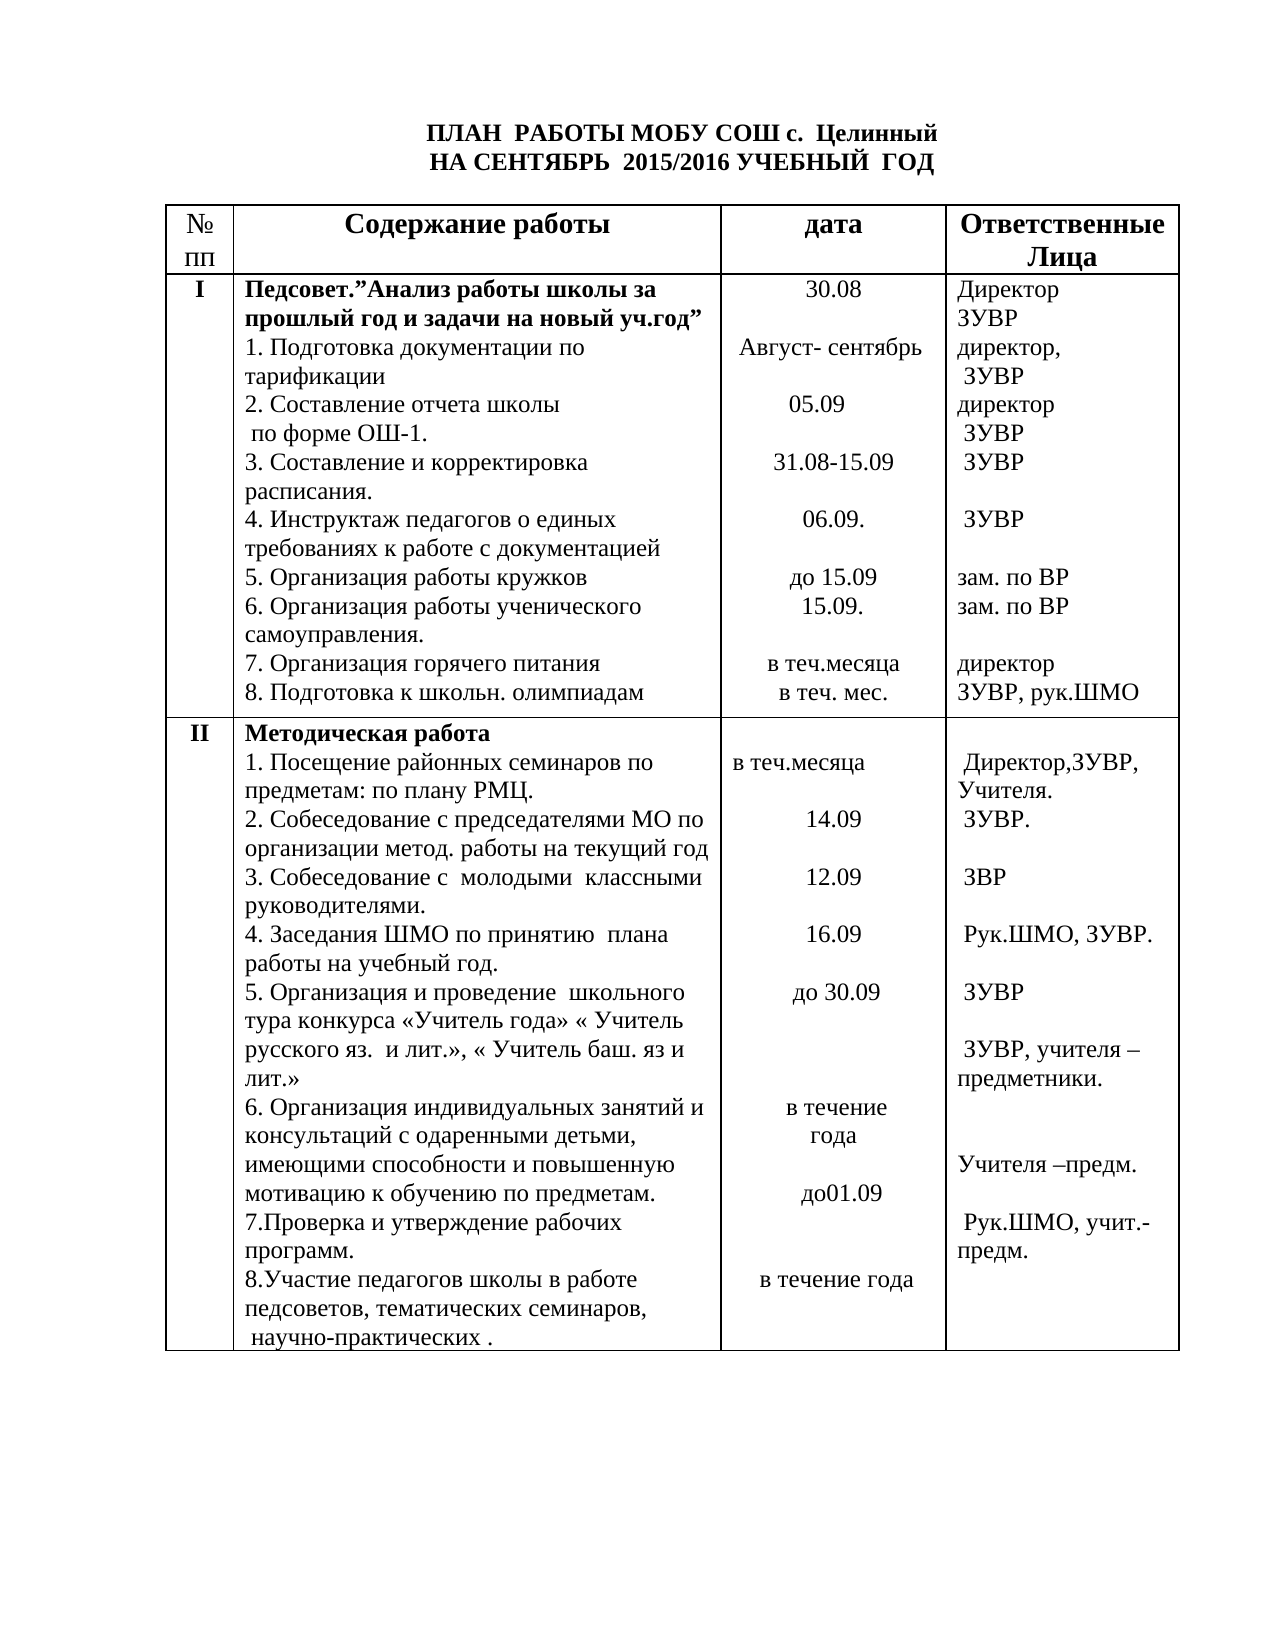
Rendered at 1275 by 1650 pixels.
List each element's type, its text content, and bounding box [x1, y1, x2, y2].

table_cell Методическая работа 1. Посещение районных семинаров по предметам: по плану РМЦ. 2. Собеседование с председателями МО по организации метод. работы на текущий год 3. Собеседование с молодыми классными руководителями. 4. Заседания ШМО по принятию плана работы на учебный год. 5. Организация и проведение школьного тура конкурса «Учитель года» « Учитель русского яз. и лит.», « Учитель баш. яз и лит.» 6. Организация индивидуальных занятий и консультаций с одаренными детьми, имеющими способности и повышенную мотивацию к обучению по предметам. 7.Проверка и утверждение рабочих программ. 8.Участие педагогов школы в работе педсоветов, тематических семинаров, научно-практических . [234, 718, 720, 1350]
table_cell II [167, 718, 233, 1350]
text НА СЕНТЯБРЬ 2015/2016 УЧЕБНЫЙ ГОД [177, 147, 1186, 176]
table_cell Директор ЗУВР директор, ЗУВР директор ЗУВР ЗУВР ЗУВР зам. по ВР зам. по ВР директор ЗУВР, рук.ШМО [947, 275, 1178, 717]
table_cell 30.08 Август- сентябрь 05.09 31.08-15.09 06.09. до 15.09 15.09. в теч.месяца в теч. мес. [722, 275, 945, 717]
table_header Ответственные Лица [947, 206, 1178, 273]
table_cell в теч.месяца 14.09 12.09 16.09 до 30.09 в течение года до01.09 в течение года [722, 718, 945, 1350]
table_header дата [722, 206, 945, 273]
text ПЛАН РАБОТЫ МОБУ СОШ с. Целинный [177, 118, 1186, 147]
table_header № пп [167, 206, 233, 273]
table_cell I [167, 275, 233, 717]
table_cell Директор,ЗУВР, Учителя. ЗУВР. ЗВР Рук.ШМО, ЗУВР. ЗУВР ЗУВР, учителя – предметники. Учителя –предм. Рук.ШМО, учит.- предм. [947, 718, 1178, 1350]
table_cell Педсовет.”Анализ работы школы за прошлый год и задачи на новый уч.год” 1. Подготовка документации по тарификации 2. Составление отчета школы по форме ОШ-1. 3. Составление и корректировка расписания. 4. Инструктаж педагогов о единых требованиях к работе с документацией 5. Организация работы кружков 6. Организация работы ученического самоуправления. 7. Организация горячего питания 8. Подготовка к школьн. олимпиадам [234, 275, 720, 717]
table_header Содержание работы [234, 206, 720, 273]
